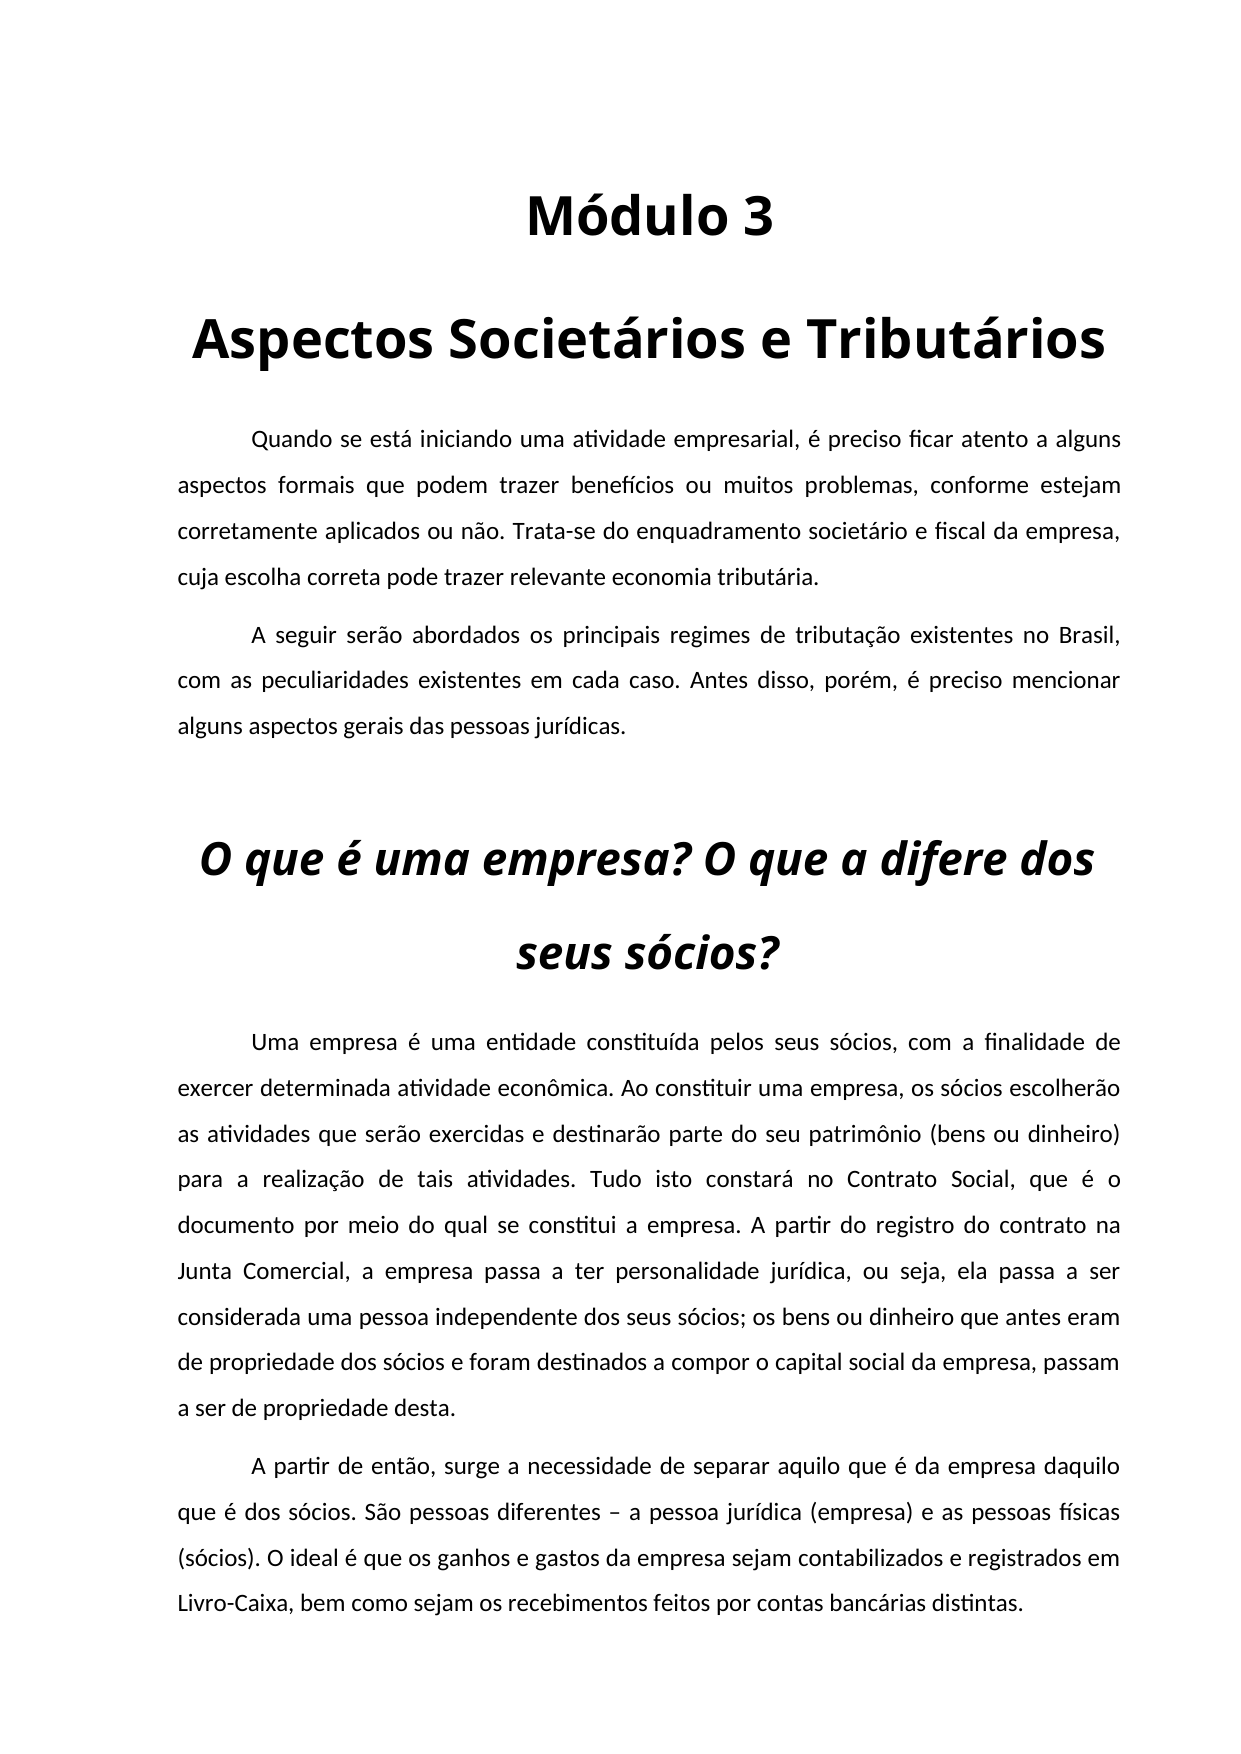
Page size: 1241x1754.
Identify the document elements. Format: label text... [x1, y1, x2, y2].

text Uma empresa é uma entidade constituída pelos seus sócios, com a finalidade de exercer determinada atividade econômica. Ao constituir uma empresa, os sócios escolherão as atividades que serão exercidas e destinarão parte do seu patrimônio (bens ou dinheiro) para a realização de tais atividades. Tudo isto constará no Contrato Social, que é o documento por meio do qual se constitui a empresa. A partir do registro do contrato na Junta Comercial, a empresa passa a ter personalidade jurídica, ou seja, ela passa a ser considerada uma pessoa independente dos seus sócios; os bens ou dinheiro que antes eram de propriedade dos sócios e foram destinados a compor o capital social da empresa, passam a ser de propriedade desta. [177, 1026, 1122, 1423]
text Aspectos Societários e Tributários [177, 300, 1122, 374]
text A partir de então, surge a necessidade de separar aquilo que é da empresa daquilo que é dos sócios. São pessoas diferentes – a pessoa jurídica (empresa) e as pessoas físicas (sócios). O ideal é que os ganhos e gastos da empresa sejam contabilizados e registrados em Livro-Caixa, bem como sejam os recebimentos feitos por contas bancárias distintas. [177, 1450, 1122, 1618]
text Quando se está iniciando uma atividade empresarial, é preciso ficar atento a alguns aspectos formais que podem trazer benefícios ou muitos problemas, conforme estejam corretamente aplicados ou não. Trata-se do enquadramento societário e fiscal da empresa, cuja escolha correta pode trazer relevante economia tributária. [177, 423, 1122, 591]
text A seguir serão abordados os principais regimes de tributação existentes no Brasil, com as peculiaridades existentes em cada caso. Antes disso, porém, é preciso mencionar alguns aspectos gerais das pessoas jurídicas. [177, 619, 1122, 741]
text O que é uma empresa? O que a difere dos seus sócios? [177, 827, 1122, 983]
text Módulo 3 [177, 177, 1122, 251]
